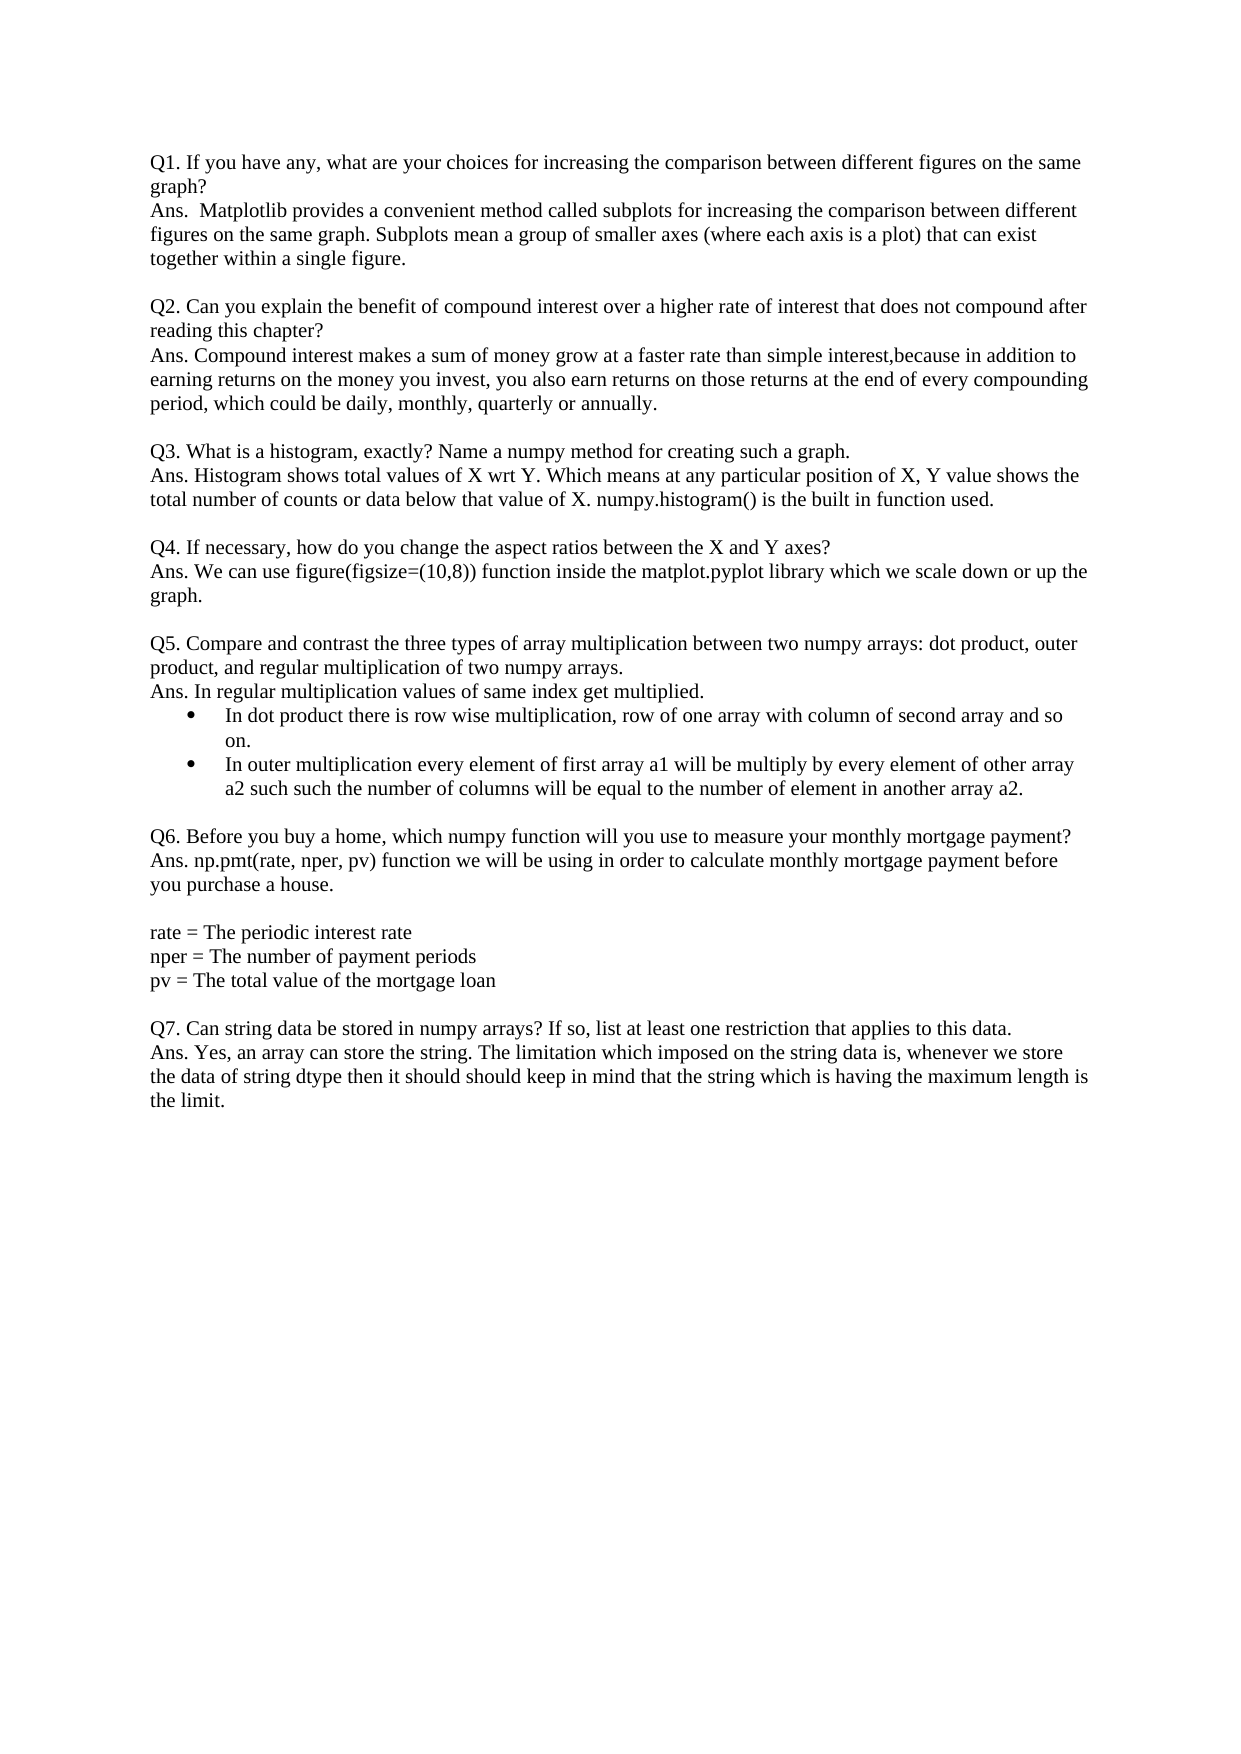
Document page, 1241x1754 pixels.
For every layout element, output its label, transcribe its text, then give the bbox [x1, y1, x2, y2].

text Q2. Can you explain the benefit of compound interest over a higher rate of interest that does not compound after reading this chapter? [150, 294, 1090, 342]
text Q3. What is a histogram, exactly? Name a numpy method for creating such a graph. [150, 439, 1090, 463]
text Ans. Compound interest makes a sum of money grow at a faster rate than simple interest,because in addition to earning returns on the money you invest, you also earn returns on those returns at the end of every compounding period, which could be daily, monthly, quarterly or annually. [150, 342, 1090, 415]
text nper = The number of payment periods [150, 944, 1090, 968]
text Ans. Matplotlib provides a convenient method called subplots for increasing the comparison between different figures on the same graph. Subplots mean a group of smaller axes (where each axis is a plot) that can exist together within a single figure. [150, 198, 1090, 270]
text Ans. We can use figure(figsize=(10,8)) function inside the matplot.pyplot library which we scale down or up the graph. [150, 559, 1090, 607]
text Ans. np.pmt(rate, nper, pv) function we will be using in order to calculate monthly mortgage payment before you purchase a house. [150, 848, 1090, 896]
text Q7. Can string data be stored in numpy arrays? If so, list at least one restriction that applies to this data. [150, 1016, 1090, 1040]
text Q4. If necessary, how do you change the aspect ratios between the X and Y axes? [150, 535, 1090, 559]
text Q1. If you have any, what are your choices for increasing the comparison between different figures on the same graph? [150, 150, 1090, 198]
text Q6. Before you buy a home, which numpy function will you use to measure your monthly mortgage payment? [150, 824, 1090, 848]
text Ans. Histogram shows total values of X wrt Y. Which means at any particular position of X, Y value shows the total number of counts or data below that value of X. numpy.histogram() is the built in function used. [150, 463, 1090, 511]
text Ans. In regular multiplication values of same index get multiplied. [150, 679, 1090, 703]
text Ans. Yes, an array can store the string. The limitation which imposed on the string data is, whenever we store the data of string dtype then it should should keep in mind that the string which is having the maximum length is the limit. [150, 1040, 1090, 1112]
text pv = The total value of the mortgage loan [150, 968, 1090, 992]
list In outer multiplication every element of first array a1 will be multiply by every element of other array a2 such such the number of columns will be equal to the number of element in another array a2. [187, 752, 1090, 800]
text Q5. Compare and contrast the three types of array multiplication between two numpy arrays: dot product, outer product, and regular multiplication of two numpy arrays. [150, 631, 1090, 679]
list In dot product there is row wise multiplication, row of one array with column of second array and so on. [187, 703, 1090, 752]
text rate = The periodic interest rate [150, 920, 1090, 944]
